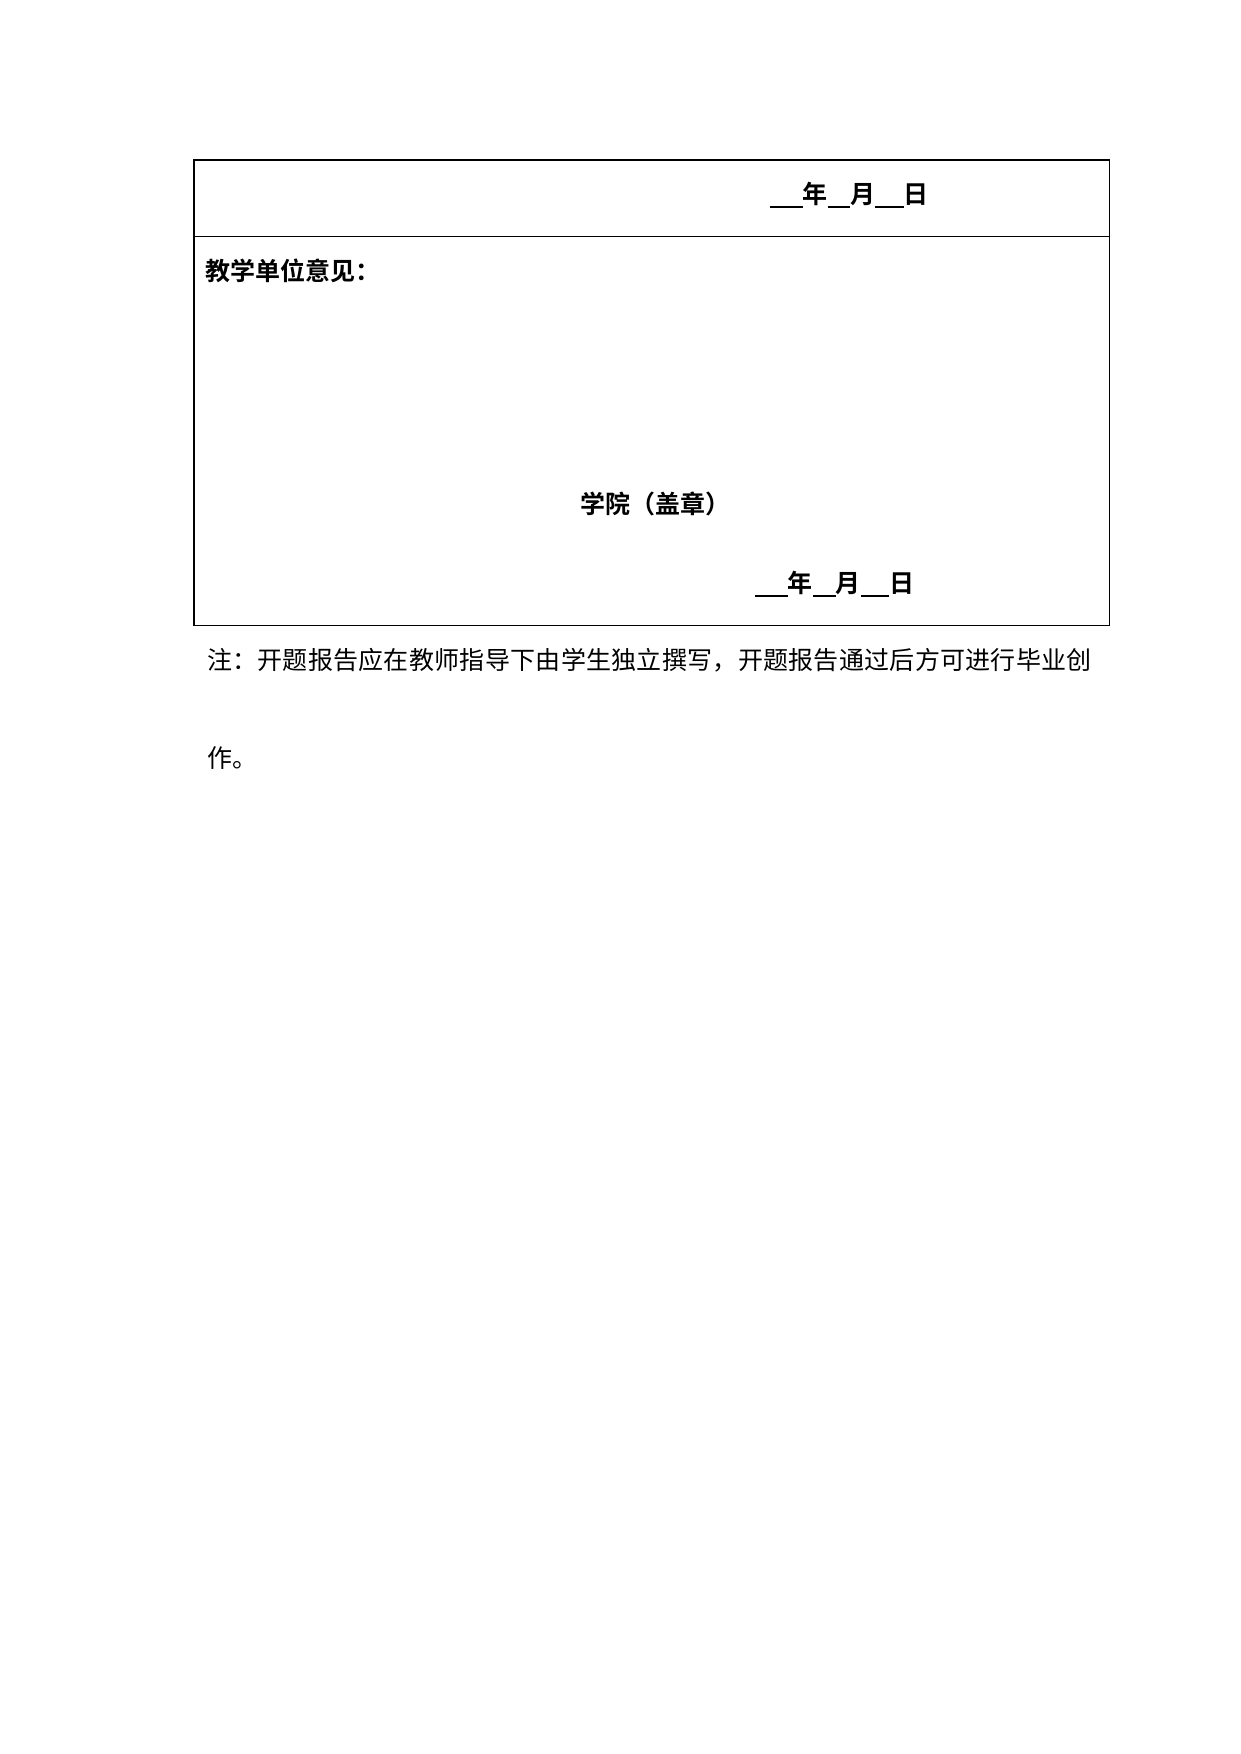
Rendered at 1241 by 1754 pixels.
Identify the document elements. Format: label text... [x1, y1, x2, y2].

text 注：开题报告应在教师指导下由学生独立撰写，开题报告通过后方可进行毕业创作。 [207, 626, 1092, 789]
table_cell 教学单位意见： 学院（盖章） 年 月 日 [195, 237, 1109, 624]
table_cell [195, 161, 1109, 236]
